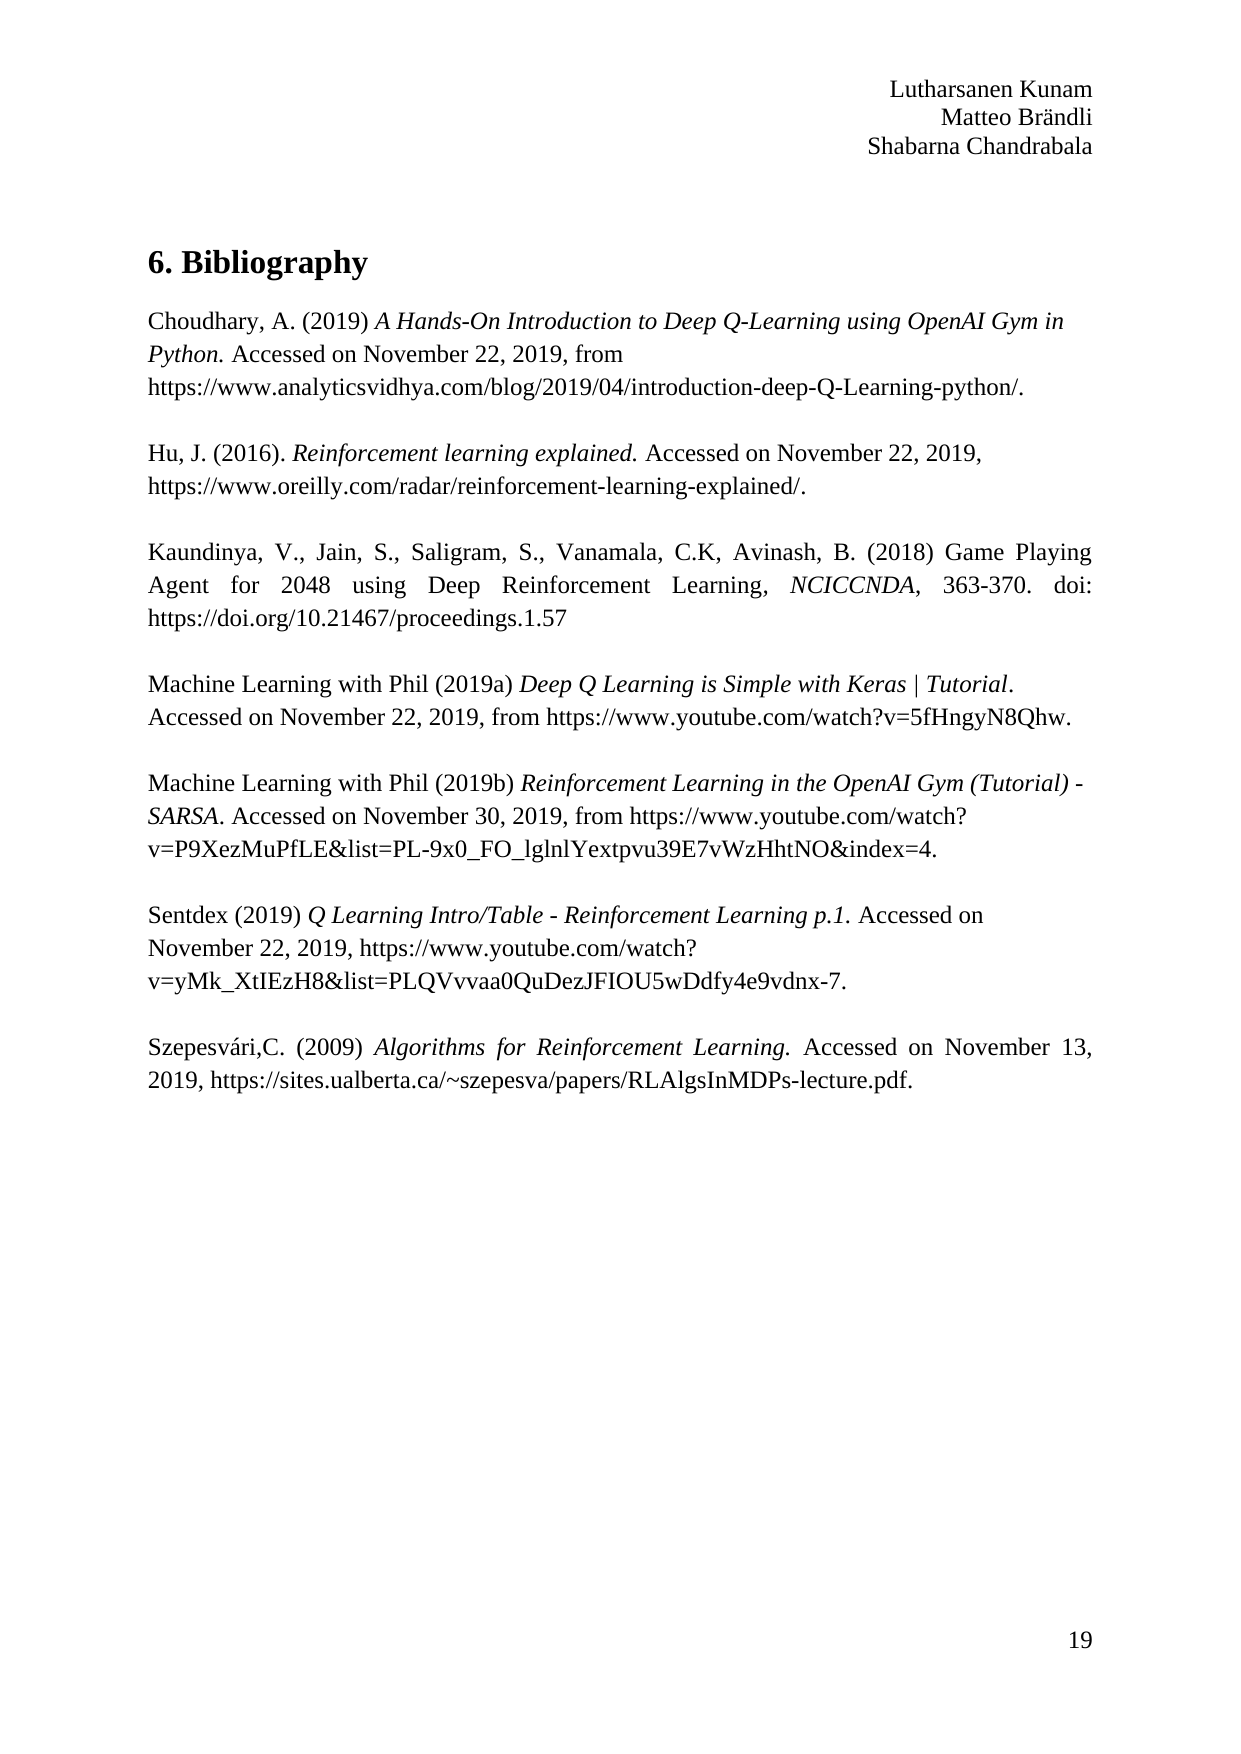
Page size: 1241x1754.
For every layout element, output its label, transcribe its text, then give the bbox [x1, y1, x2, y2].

text Kaundinya, V., Jain, S., Saligram, S., Vanamala, C.K, Avinash, B. (2018) Game Playing Agent for 2048 using Deep Reinforcement Learning, NCICCNDA, 363-370. doi: https://doi.org/10.21467/proceedings.1.57 [148, 537, 1093, 632]
text Szepesvári,C. (2009) Algorithms for Reinforcement Learning. Accessed on November 13, 2019, https://sites.ualberta.ca/~szepesva/papers/RLAlgsInMDPs-lecture.pdf. [148, 1032, 1093, 1094]
text Machine Learning with Phil (2019b) Reinforcement Learning in the OpenAI Gym (Tutorial) - SARSA. Accessed on November 30, 2019, from https://www.youtube.com/watch?v=P9XezMuPfLE&list=PL-9x0_FO_lglnlYextpvu39E7vWzHhtNO&index=4. [148, 768, 1093, 863]
text Machine Learning with Phil (2019a) Deep Q Learning is Simple with Keras | Tutorial. Accessed on November 22, 2019, from https://www.youtube.com/watch?v=5fHngyN8Qhw. [148, 669, 1093, 731]
text https://www.oreilly.com/radar/reinforcement-learning-explained/. [148, 471, 1093, 500]
text Choudhary, A. (2019) A Hands-On Introduction to Deep Q-Learning using OpenAI Gym in Python. Accessed on November 22, 2019, from https://www.analyticsvidhya.com/blog/2019/04/introduction-deep-Q-Learning-python/. [148, 306, 1093, 401]
text Sentdex (2019) Q Learning Intro/Table - Reinforcement Learning p.1. Accessed on November 22, 2019, https://www.youtube.com/watch?v=yMk_XtIEzH8&list=PLQVvvaa0QuDezJFIOU5wDdfy4e9vdnx-7. [148, 900, 1093, 995]
subtitle 6. Bibliography [148, 242, 1093, 281]
text Hu, J. (2016). Reinforcement learning explained. Accessed on November 22, 2019, [148, 438, 1093, 467]
